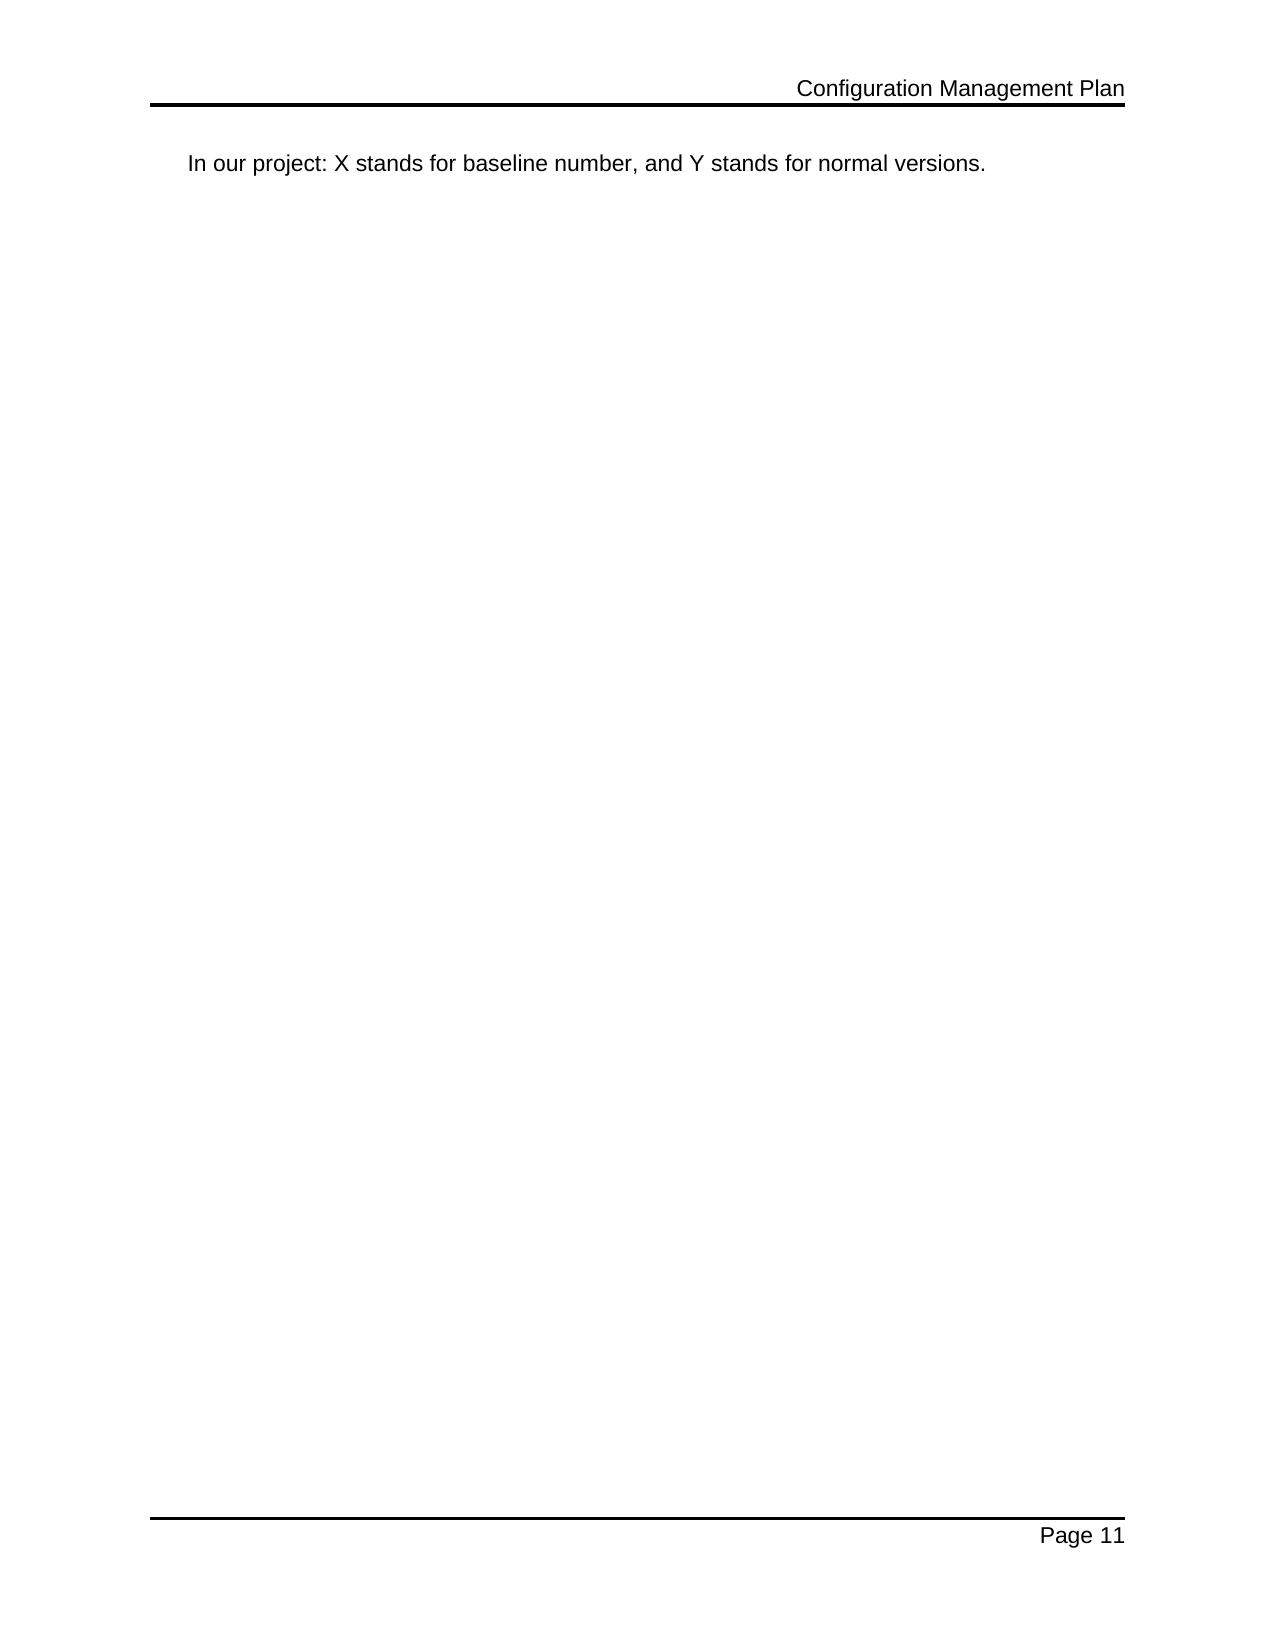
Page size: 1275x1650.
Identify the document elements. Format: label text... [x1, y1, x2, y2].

list In our project: X stands for baseline number, and Y stands for normal versions. [187, 150, 1125, 229]
